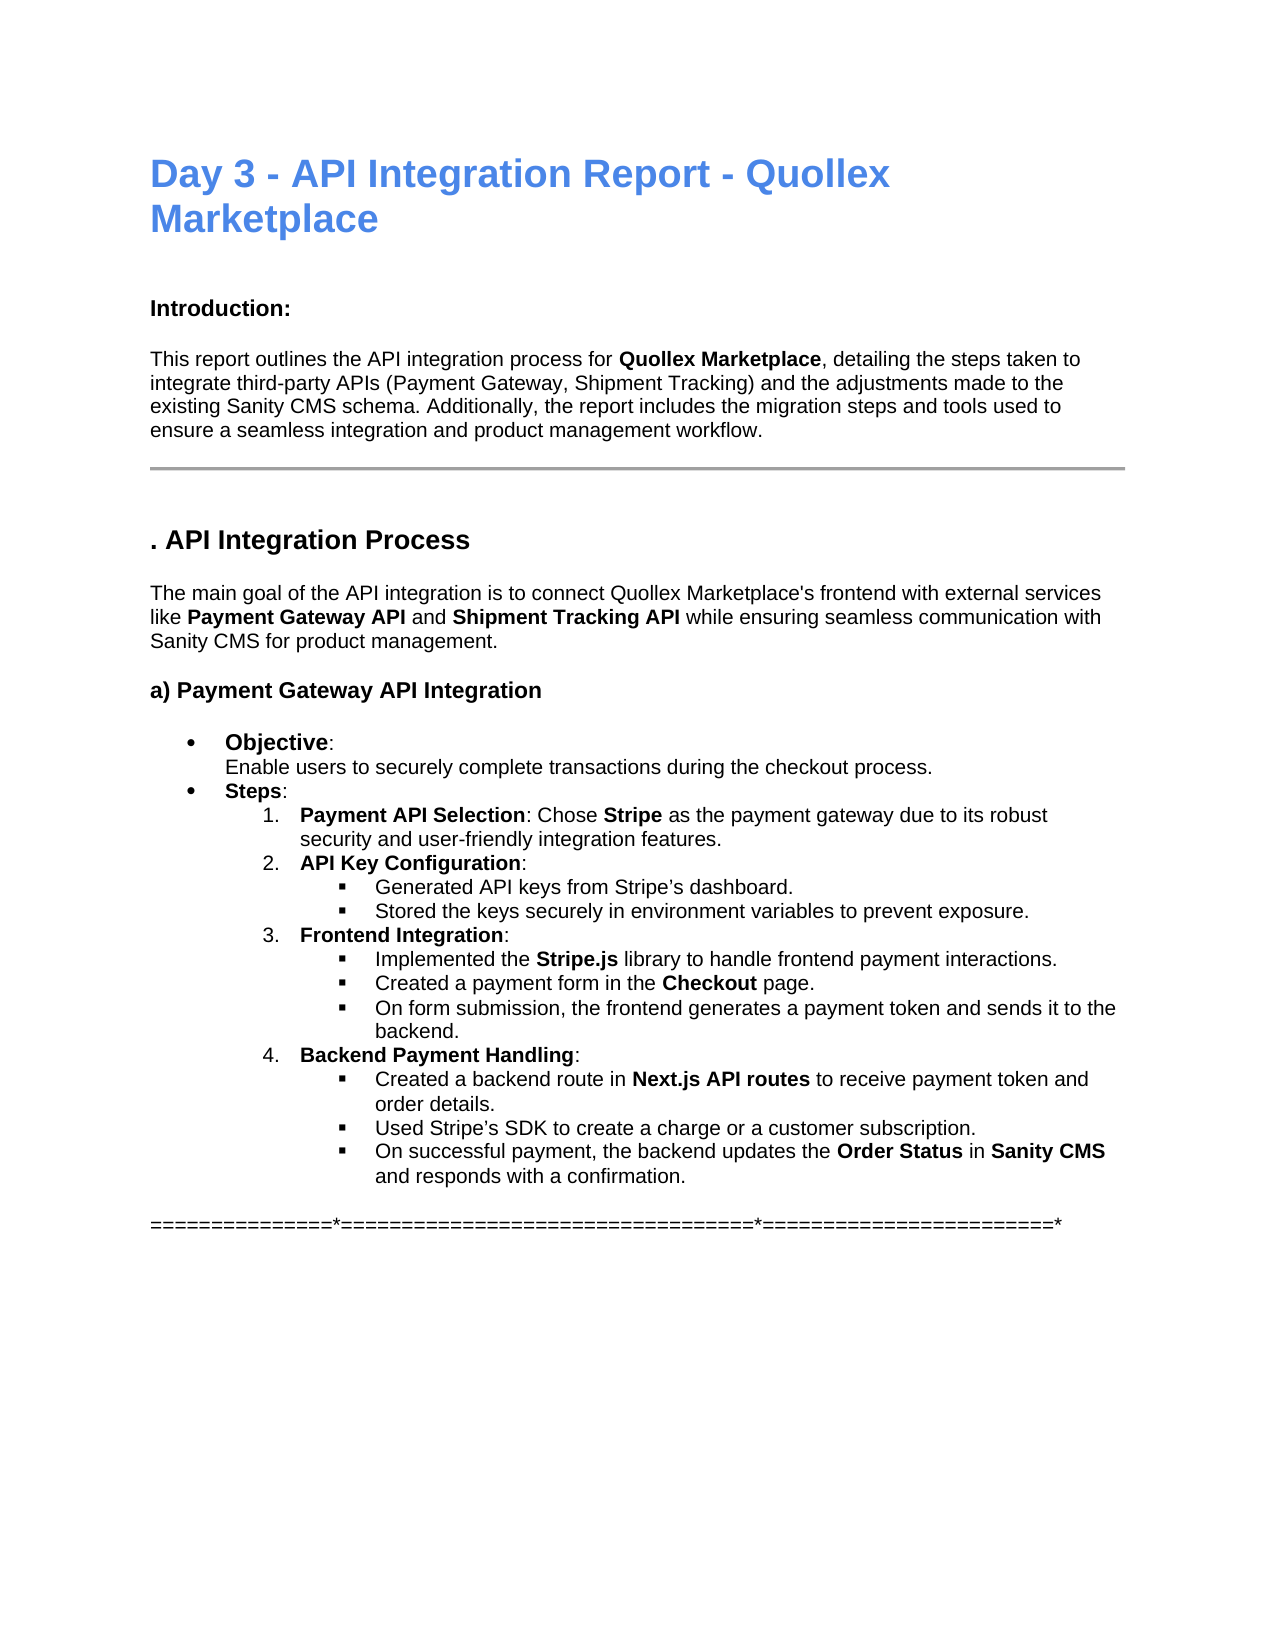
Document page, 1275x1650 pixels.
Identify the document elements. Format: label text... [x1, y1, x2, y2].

list On successful payment, the backend updates the Order Status in Sanity CMS and responds with a confirmation. [337, 1139, 1125, 1187]
list Generated API keys from Stripe’s dashboard. [337, 875, 1125, 899]
list Payment API Selection: Chose Stripe as the payment gateway due to its robust security and user-friendly integration features. [262, 803, 1125, 851]
list Used Stripe’s SDK to create a charge or a customer subscription. [337, 1115, 1125, 1139]
text This report outlines the API integration process for Quollex Marketplace, detailing the steps taken to integrate third-party APIs (Payment Gateway, Shipment Tracking) and the adjustments made to the existing Sanity CMS schema. Additionally, the report includes the migration steps and tools used to ensure a seamless integration and product management workflow. [150, 346, 1125, 442]
text Day 3 - API Integration Report - Quollex Marketplace [150, 150, 1125, 241]
text ===============*==================================*========================* [150, 1212, 1125, 1236]
list Implemented the Stripe.js library to handle frontend payment interactions. [337, 947, 1125, 971]
list Steps: [187, 779, 1125, 803]
list Frontend Integration: [262, 923, 1125, 947]
text The main goal of the API integration is to connect Quollex Marketplace's frontend with external services like Payment Gateway API and Shipment Tracking API while ensuring seamless communication with Sanity CMS for product management. [150, 581, 1125, 652]
list On form submission, the frontend generates a payment token and sends it to the backend. [337, 995, 1125, 1043]
list Objective: Enable users to securely complete transactions during the checkout process. [187, 729, 1125, 779]
list Created a payment form in the Checkout page. [337, 971, 1125, 995]
text Introduction: [150, 295, 1125, 321]
list Backend Payment Handling: [262, 1043, 1125, 1067]
list Stored the keys securely in environment variables to prevent exposure. [337, 899, 1125, 923]
list API Key Configuration: [262, 851, 1125, 875]
text . API Integration Process [150, 524, 1125, 556]
list Created a backend route in Next.js API routes to receive payment token and order details. [337, 1067, 1125, 1115]
text a) Payment Gateway API Integration [150, 677, 1125, 704]
